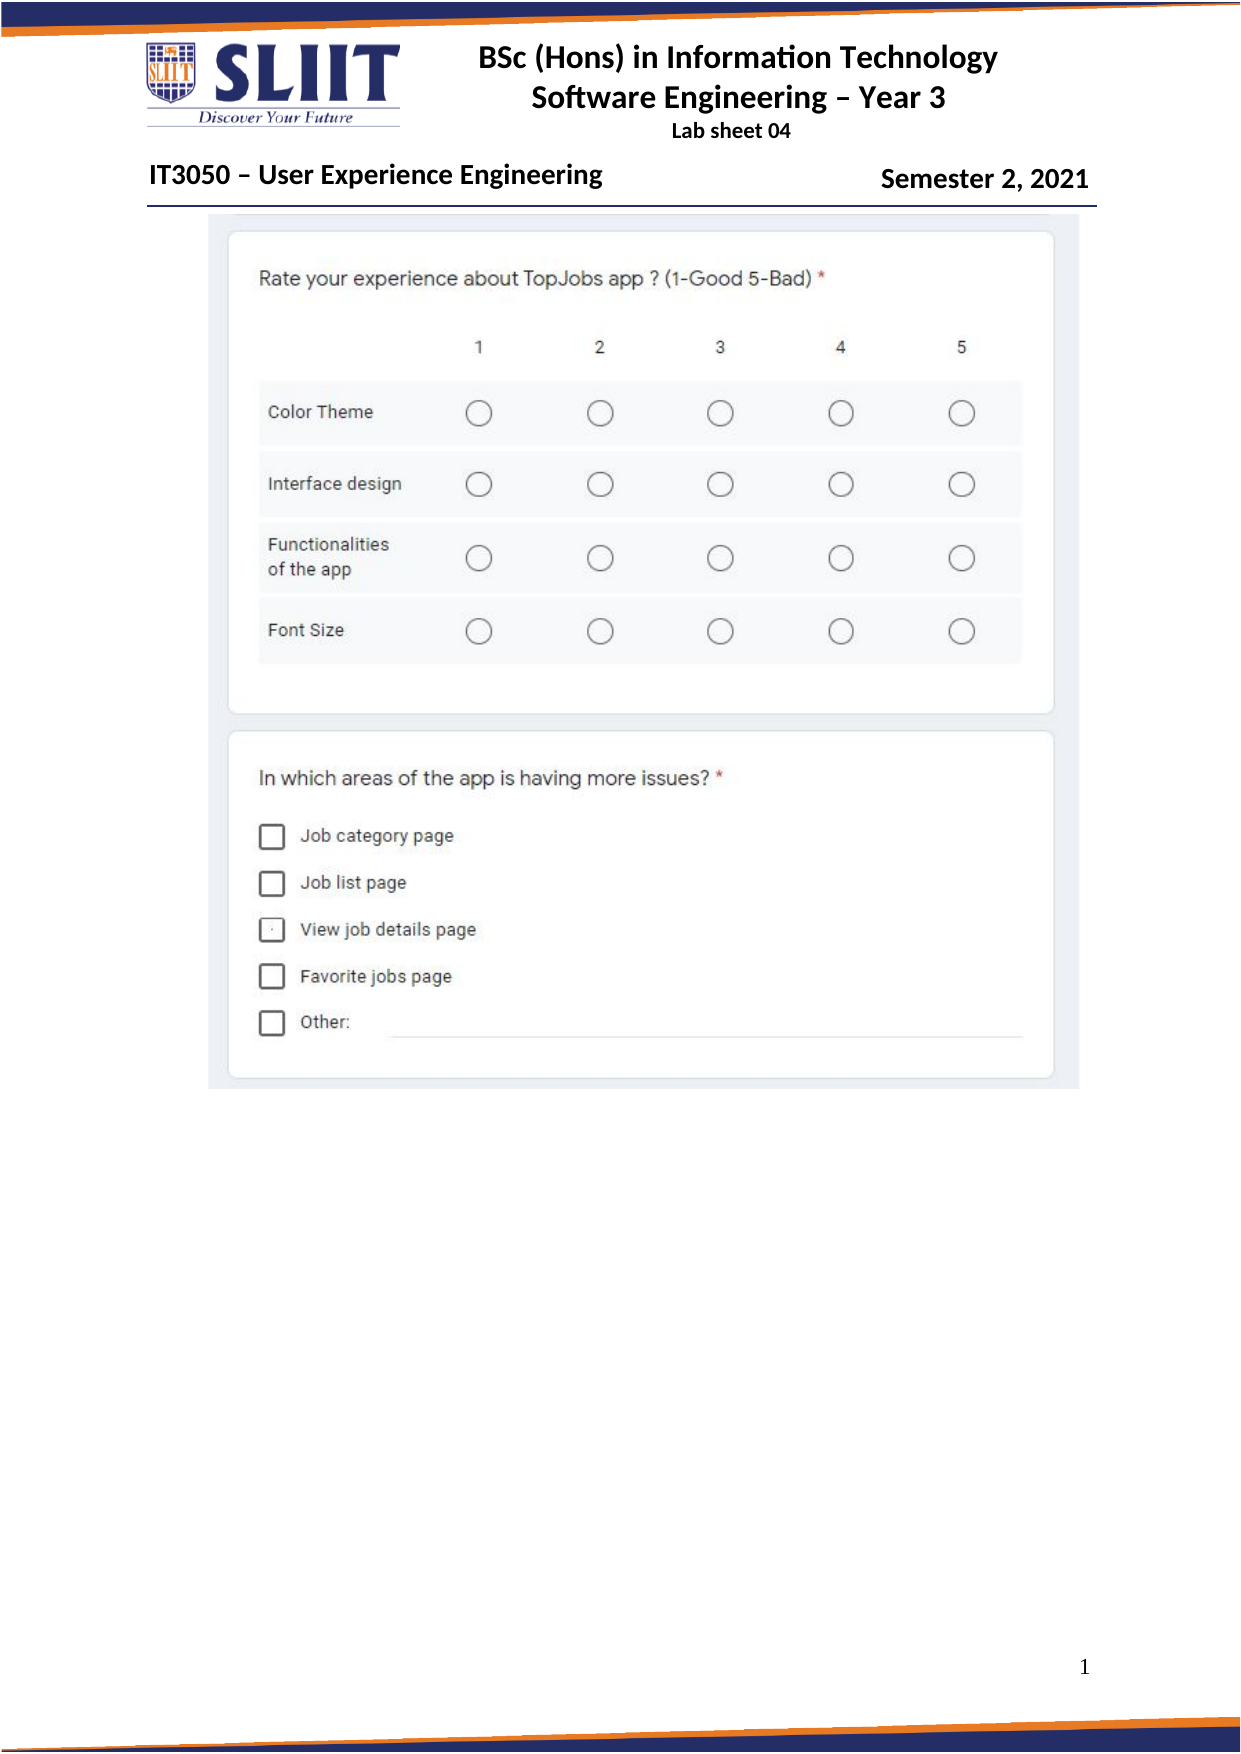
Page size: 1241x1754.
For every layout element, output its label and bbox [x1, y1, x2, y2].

picture [146, 42, 400, 127]
picture [1, 2, 1241, 37]
picture [1, 1717, 1241, 1752]
picture [208, 214, 1080, 1089]
